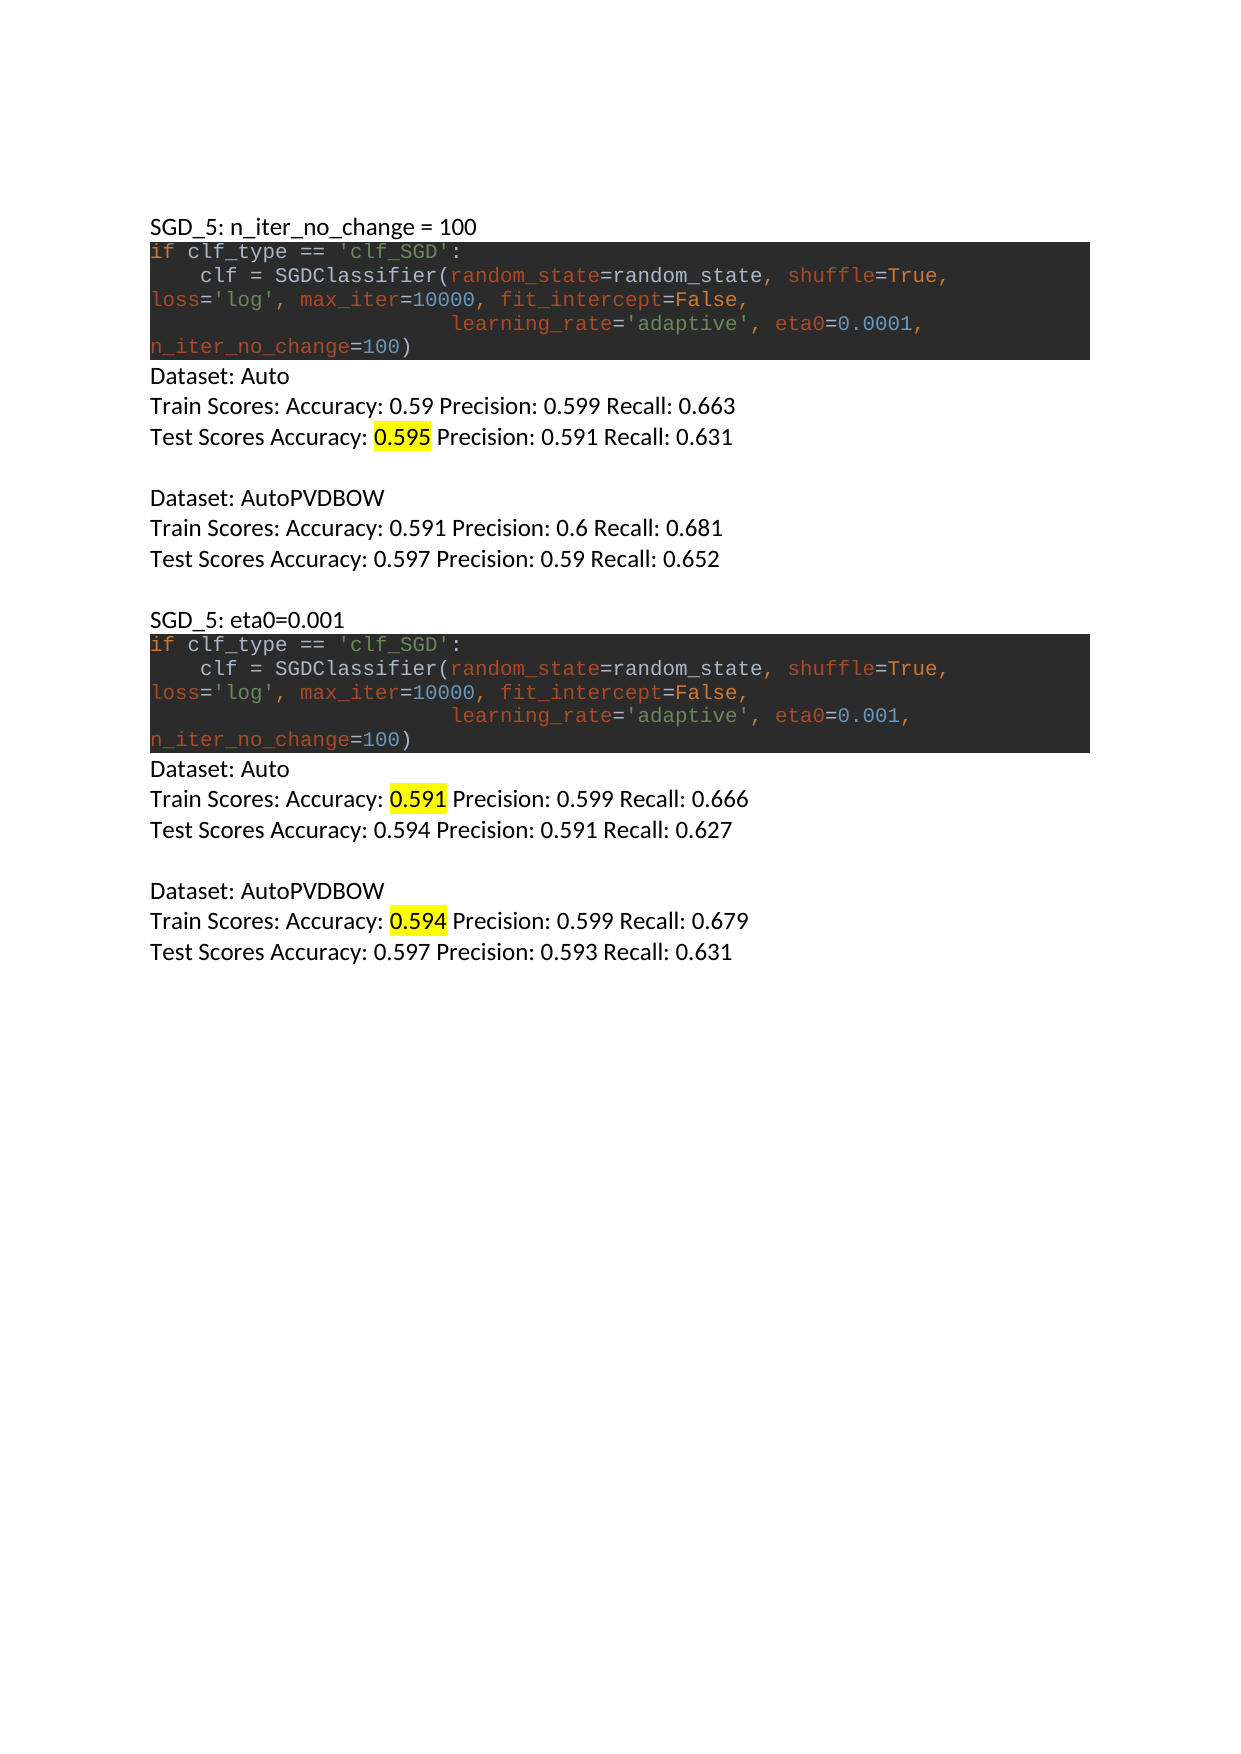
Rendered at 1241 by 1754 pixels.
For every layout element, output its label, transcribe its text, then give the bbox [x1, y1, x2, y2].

text Test Scores Accuracy: 0.595 Precision: 0.591 Recall: 0.631 [150, 421, 374, 451]
text Test Scores Accuracy: 0.597 Precision: 0.593 Recall: 0.631 [150, 936, 1090, 966]
text SGD_5: eta0=0.001 [150, 604, 1090, 634]
text Dataset: AutoPVDBOW [150, 875, 1090, 905]
text if clf_type == 'clf_SGD': clf = SGDClassifier(random_state=random_state, shuffle=True, loss='log', max_iter=10000, fit_intercept=False, learning_rate='adaptive', eta0=0.001, n_iter_no_change=100) [150, 634, 1090, 753]
text Train Scores: Accuracy: 0.594 Precision: 0.599 Recall: 0.679 [150, 905, 390, 936]
text if clf_type == 'clf_SGD': clf = SGDClassifier(random_state=random_state, shuffle=True, loss='log', max_iter=10000, fit_intercept=False, learning_rate='adaptive', eta0=0.0001, n_iter_no_change=100) [150, 242, 1090, 360]
text Dataset: AutoPVDBOW [150, 482, 1090, 512]
text Test Scores Accuracy: 0.595 Precision: 0.591 Recall: 0.631 [431, 421, 1090, 451]
text Train Scores: Accuracy: 0.59 Precision: 0.599 Recall: 0.663 [150, 390, 1090, 421]
text Test Scores Accuracy: 0.597 Precision: 0.59 Recall: 0.652 [150, 543, 1090, 573]
text Dataset: Auto [150, 360, 1090, 390]
text Test Scores Accuracy: 0.594 Precision: 0.591 Recall: 0.627 [150, 814, 1090, 844]
text Train Scores: Accuracy: 0.591 Precision: 0.6 Recall: 0.681 [150, 512, 1090, 543]
text Train Scores: Accuracy: 0.591 Precision: 0.599 Recall: 0.666 [447, 783, 1090, 814]
text Train Scores: Accuracy: 0.594 Precision: 0.599 Recall: 0.679 [447, 905, 1090, 936]
text SGD_5: n_iter_no_change = 100 [150, 211, 1090, 242]
text Train Scores: Accuracy: 0.591 Precision: 0.599 Recall: 0.666 [150, 783, 390, 814]
text Dataset: Auto [150, 753, 1090, 783]
